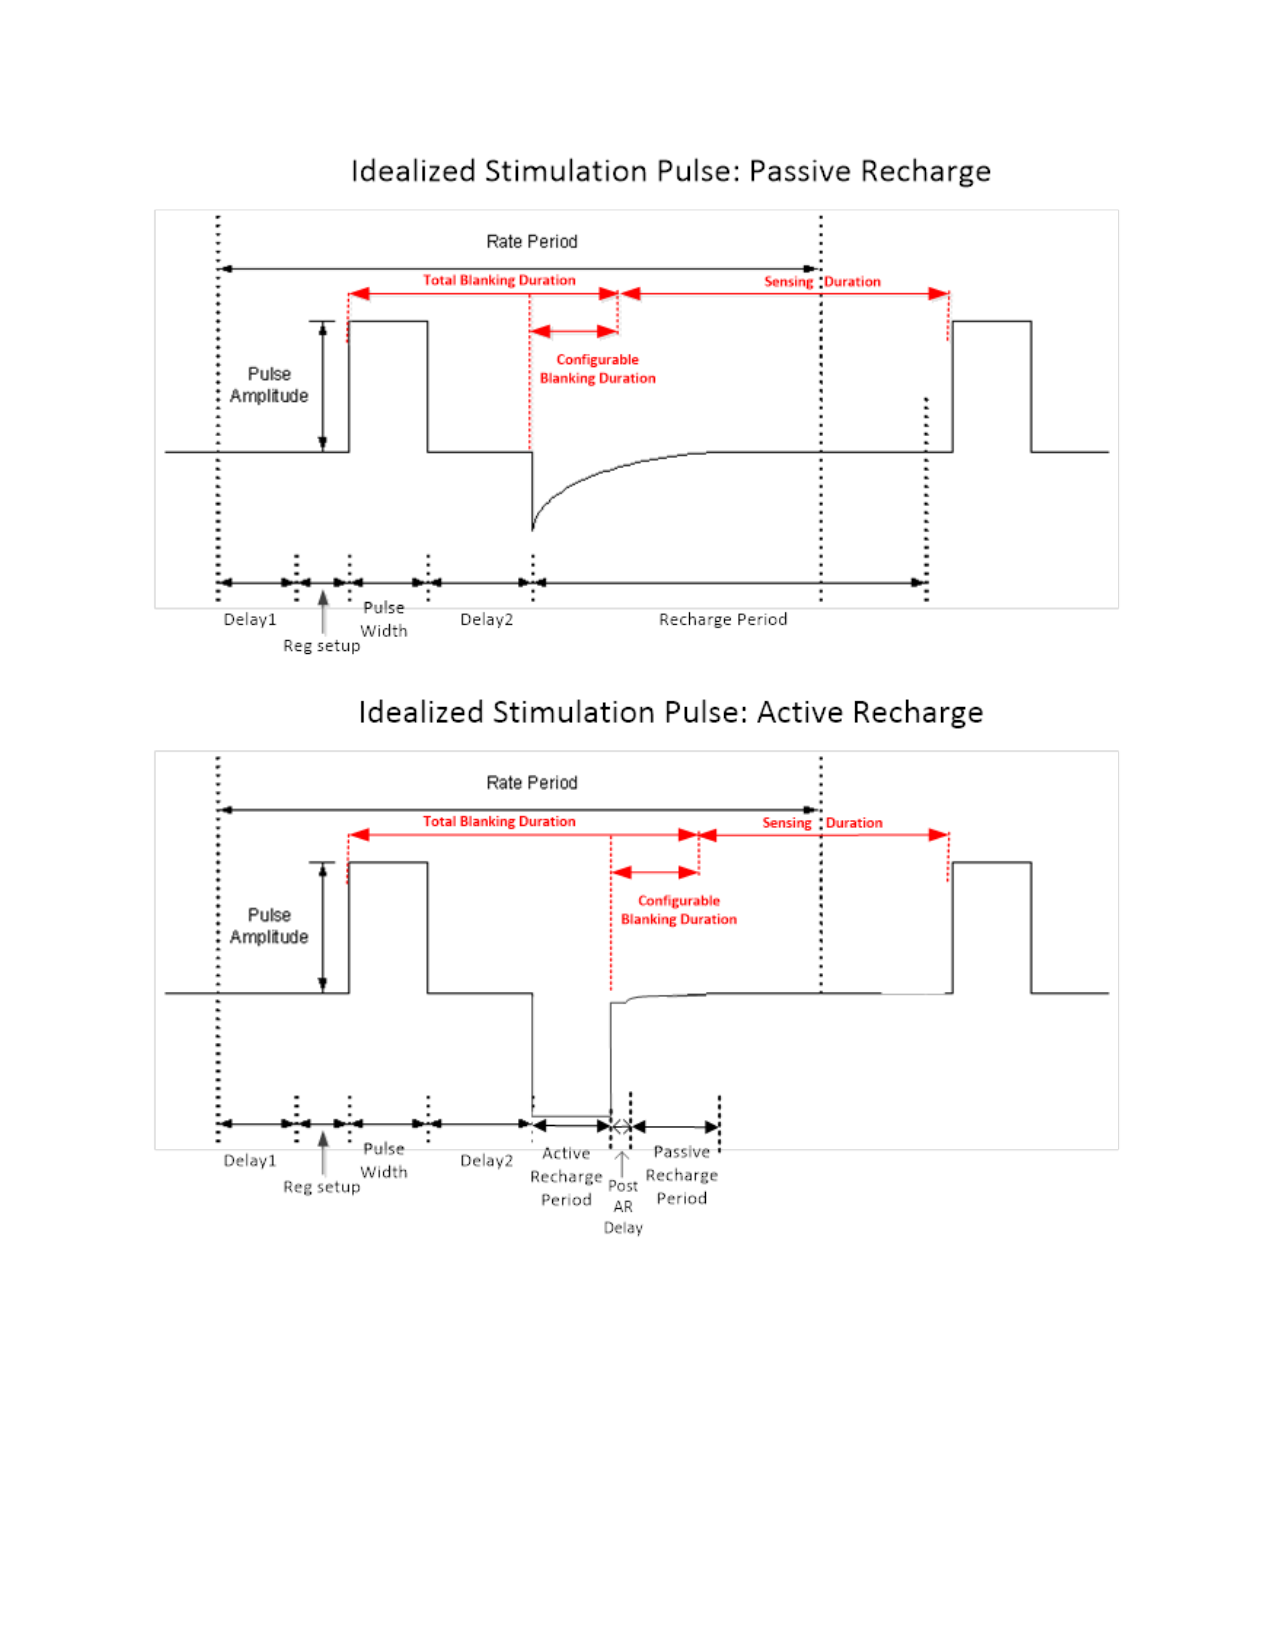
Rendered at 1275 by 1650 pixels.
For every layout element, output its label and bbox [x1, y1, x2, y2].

picture [150, 150, 1125, 1243]
